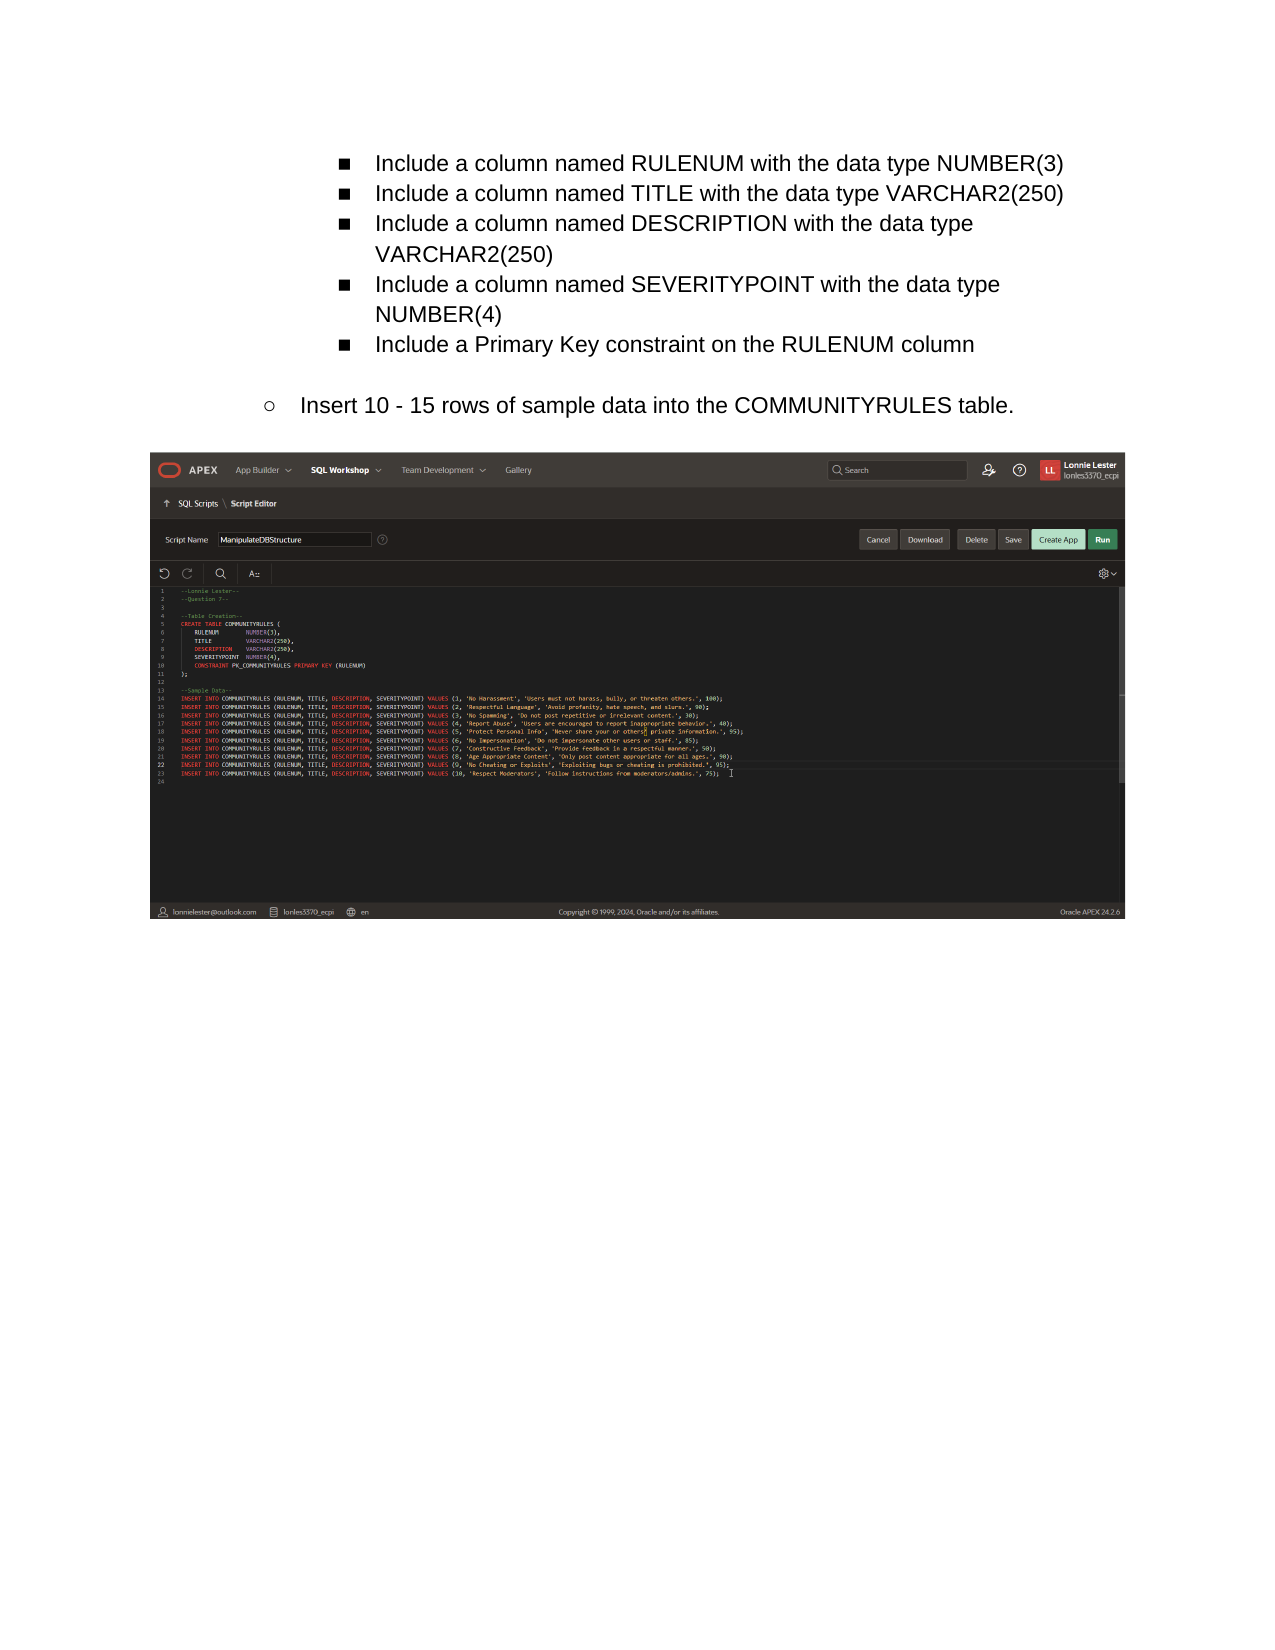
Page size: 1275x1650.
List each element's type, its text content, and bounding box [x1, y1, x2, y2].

list Include a Primary Key constraint on the RULENUM column [337, 331, 1125, 388]
list Include a column named TITLE with the data type VARCHAR2(250) [337, 180, 1125, 207]
list Include a column named SEVERITYPOINT with the data type NUMBER(4) [337, 271, 1125, 327]
list Insert 10 - 15 rows of sample data into the COMMUNITYRULES table. [262, 392, 1125, 418]
list Include a column named DESCRIPTION with the data type VARCHAR2(250) [337, 210, 1125, 267]
list Include a column named RULENUM with the data type NUMBER(3) [337, 150, 1125, 176]
picture [150, 452, 1125, 919]
